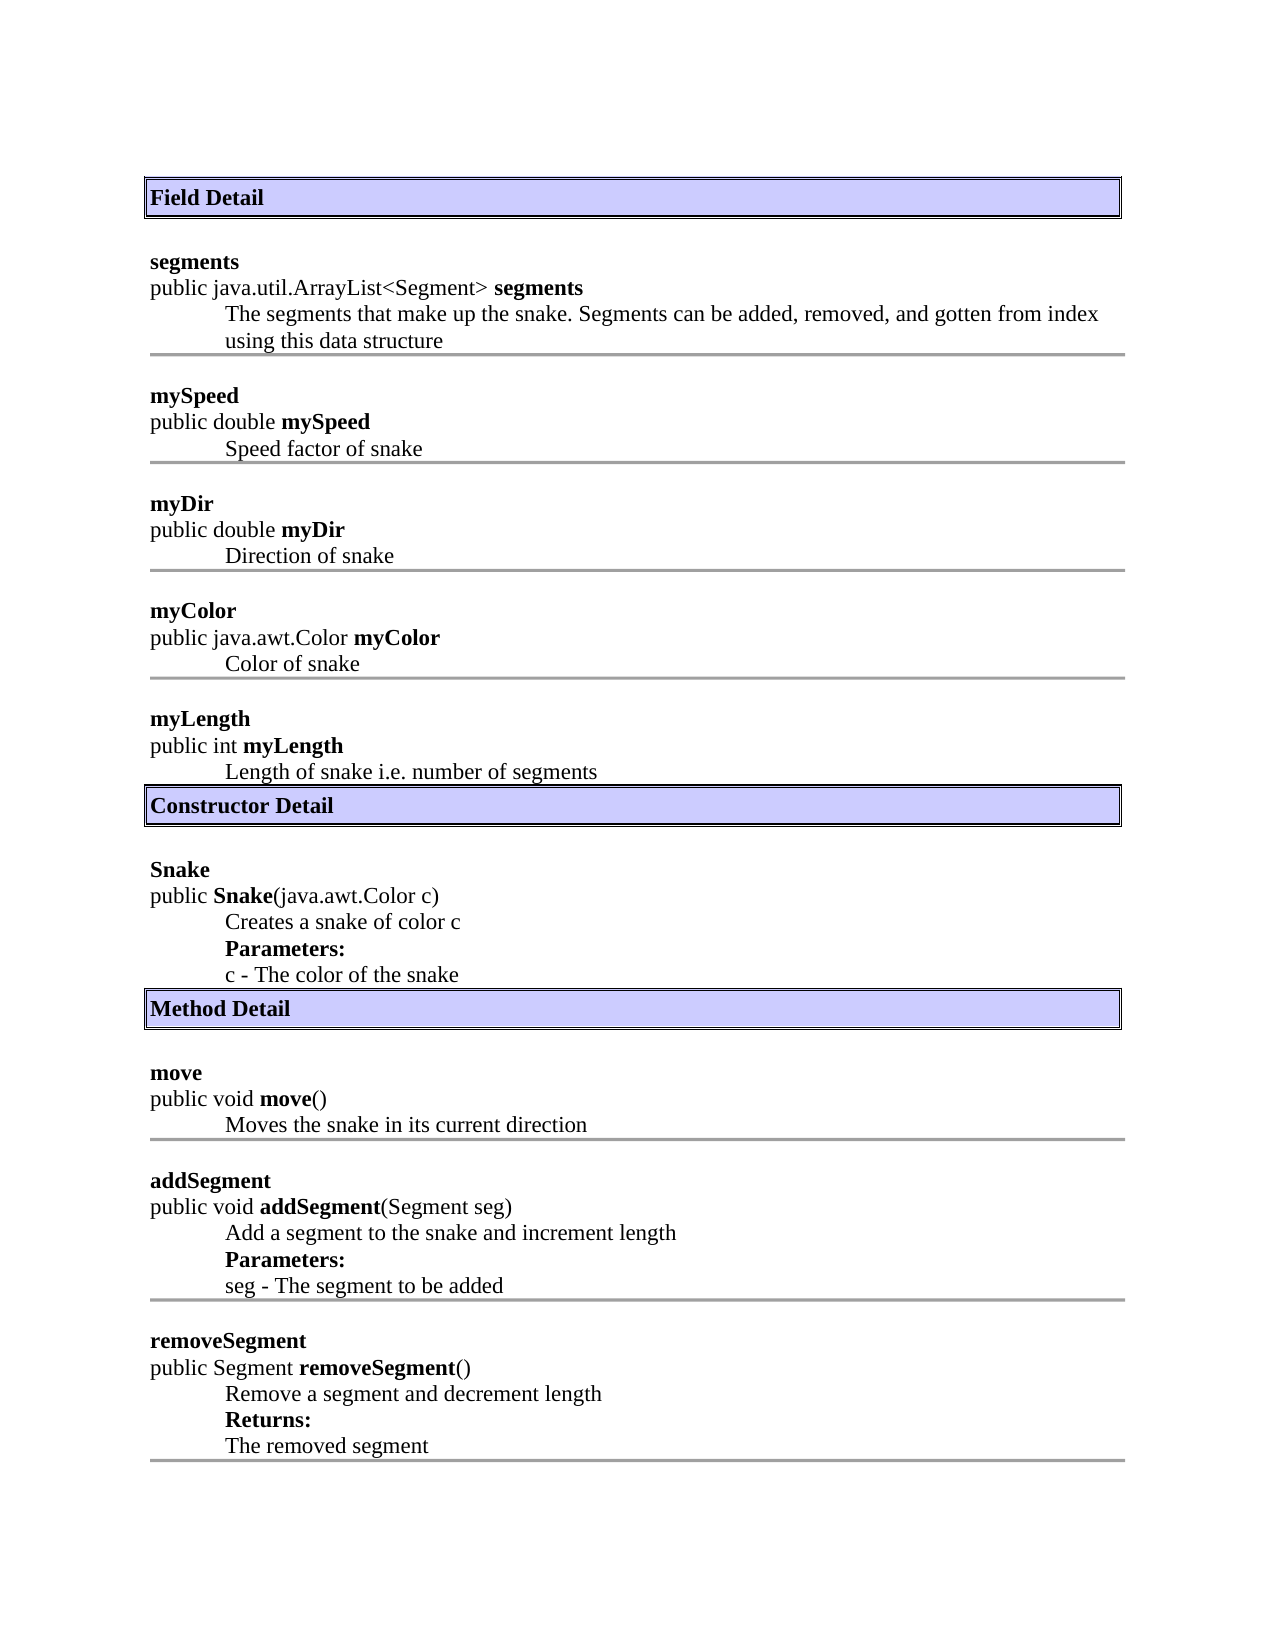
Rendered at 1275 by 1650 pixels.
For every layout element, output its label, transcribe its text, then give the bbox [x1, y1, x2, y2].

text removeSegment [150, 1327, 1125, 1353]
text Remove a segment and decrement length [225, 1380, 1125, 1406]
text seg - The segment to be added [225, 1272, 1125, 1298]
text public void move() [150, 1085, 1125, 1112]
text Speed factor of snake [225, 434, 1125, 460]
text public double mySpeed [150, 408, 1125, 434]
text public Snake(java.awt.Color c) [150, 882, 1125, 908]
text The segments that make up the snake. Segments can be added, removed, and gotten from index using this data structure [225, 300, 1125, 353]
text public void addSegment(Segment seg) [150, 1193, 1125, 1219]
text myDir [150, 490, 1125, 516]
table_header Constructor Detail [147, 788, 1119, 823]
text Creates a snake of color c [225, 908, 1125, 935]
text myLength [150, 705, 1125, 732]
text public Segment removeSegment() [150, 1353, 1125, 1380]
text Length of snake i.e. number of segments [225, 758, 1125, 784]
text Parameters: [225, 1246, 1125, 1272]
text The removed segment [225, 1433, 1125, 1458]
text Moves the snake in its current direction [225, 1112, 1125, 1137]
text myColor [150, 597, 1125, 624]
table_header Method Detail [147, 991, 1119, 1026]
text Color of snake [225, 650, 1125, 676]
text Direction of snake [225, 542, 1125, 568]
text public java.awt.Color myColor [150, 624, 1125, 650]
text public java.util.ArrayList<Segment> segments [150, 274, 1125, 300]
text segments [150, 248, 1125, 274]
text addSegment [150, 1167, 1125, 1193]
text mySpeed [150, 382, 1125, 408]
text c - The color of the snake [225, 961, 1125, 987]
text public int myLength [150, 732, 1125, 758]
text Returns: [225, 1406, 1125, 1433]
table_header Field Detail [147, 180, 1119, 215]
text Add a segment to the snake and increment length [225, 1219, 1125, 1246]
text public double myDir [150, 516, 1125, 542]
text move [150, 1059, 1125, 1085]
text Parameters: [225, 935, 1125, 961]
text Snake [150, 856, 1125, 882]
